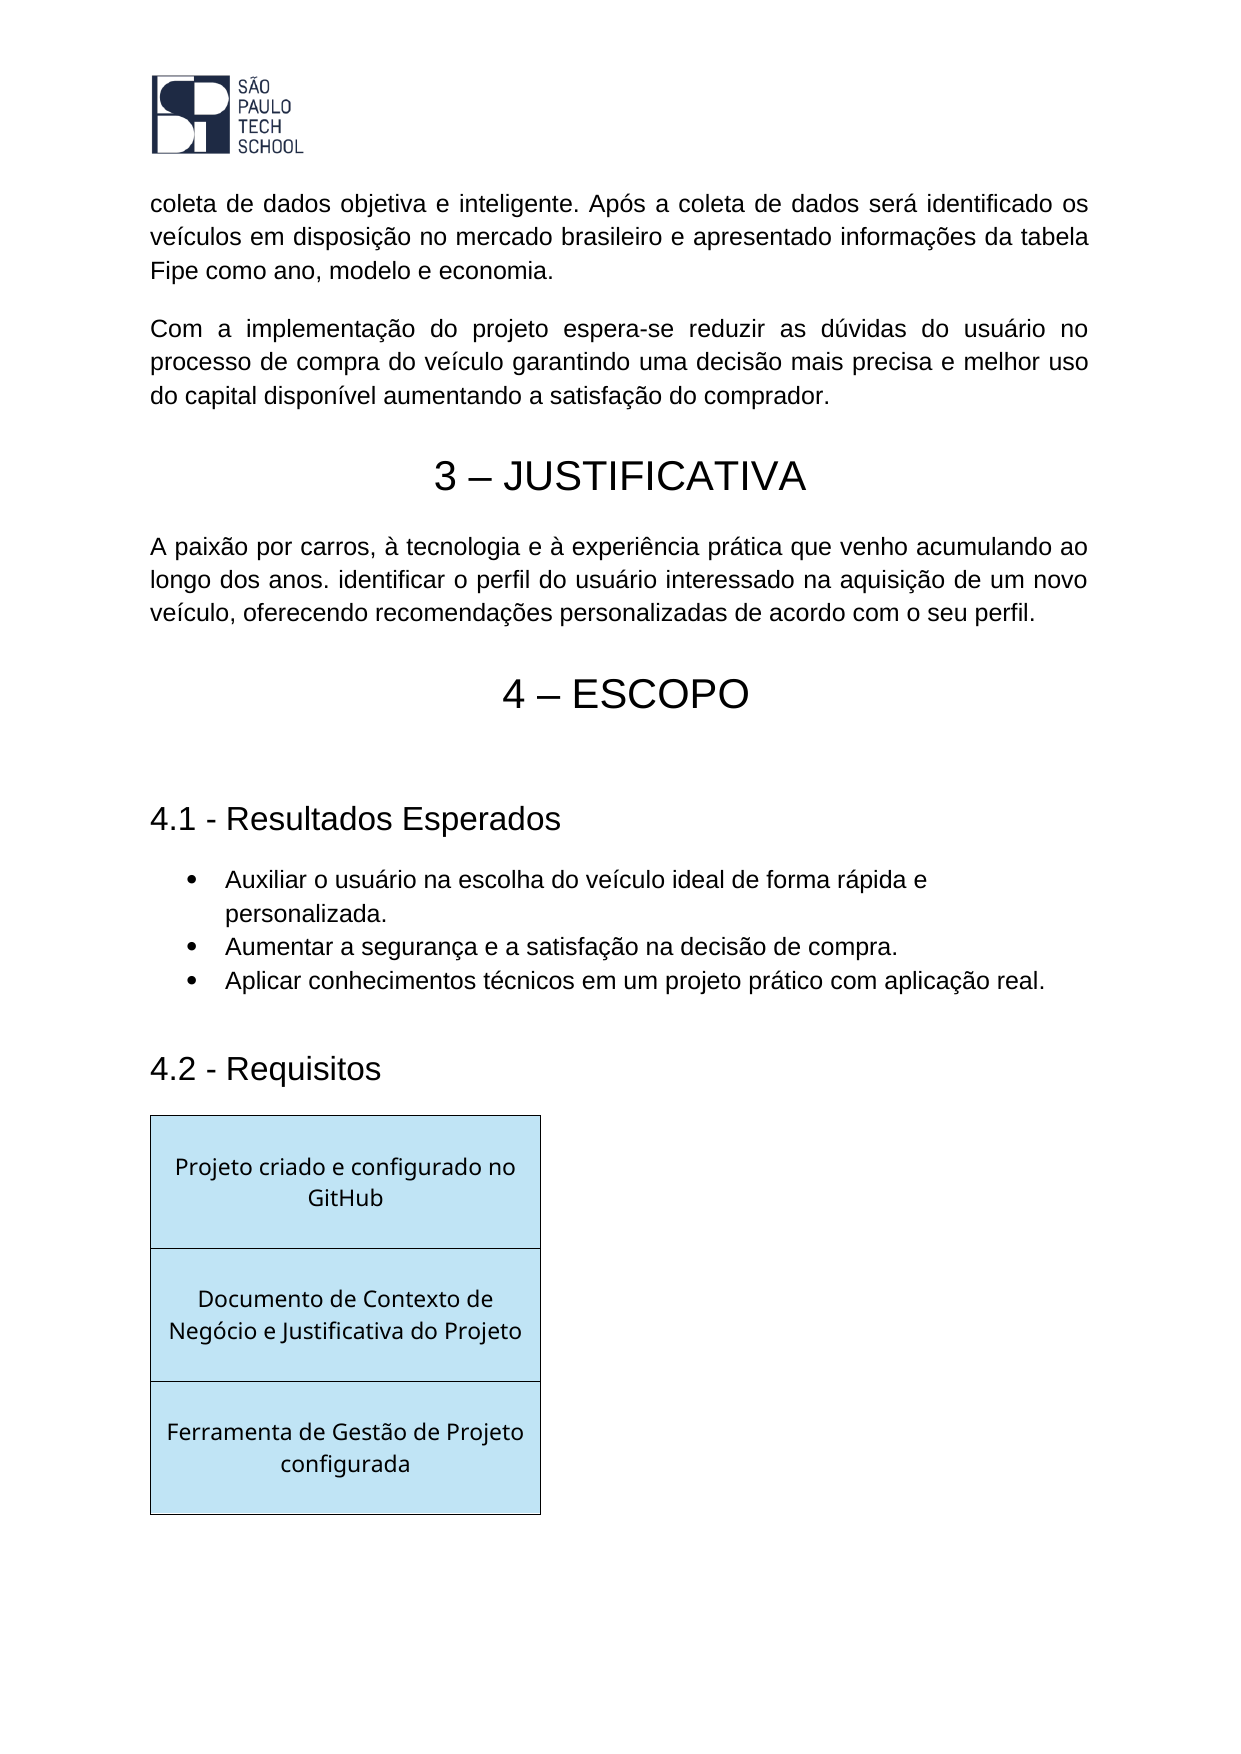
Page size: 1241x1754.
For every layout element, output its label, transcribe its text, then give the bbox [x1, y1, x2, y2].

subtitle 3 – JUSTIFICATIVA [150, 452, 1090, 499]
subtitle 4 – ESCOPO [150, 669, 1090, 717]
table_header Projeto criado e configurado no GitHub [151, 1116, 540, 1248]
list Aplicar conhecimentos técnicos em um projeto prático com aplicação real. [187, 966, 1090, 994]
text A paixão por carros, à tecnologia e à experiência prática que venho acumulando ao longo dos anos. identificar o perfil do usuário interessado na aquisição de um novo veículo, oferecendo recomendações personalizadas de acordo com o seu perfil. [150, 532, 1090, 627]
subtitle 4.2 - Requisitos [150, 1049, 1090, 1087]
subtitle 4.1 - Resultados Esperados [150, 799, 1090, 838]
table_cell Ferramenta de Gestão de Projeto configurada [151, 1382, 540, 1513]
table_cell Documento de Contexto de Negócio e Justificativa do Projeto [151, 1249, 540, 1381]
text Com a implementação do projeto espera-se reduzir as dúvidas do usuário no processo de compra do veículo garantindo uma decisão mais precisa e melhor uso do capital disponível aumentando a satisfação do comprador. [150, 314, 1090, 409]
list Auxiliar o usuário na escolha do veículo ideal de forma rápida e personalizada. [187, 865, 1090, 928]
list Aumentar a segurança e a satisfação na decisão de compra. [187, 932, 1090, 961]
picture [150, 75, 317, 155]
